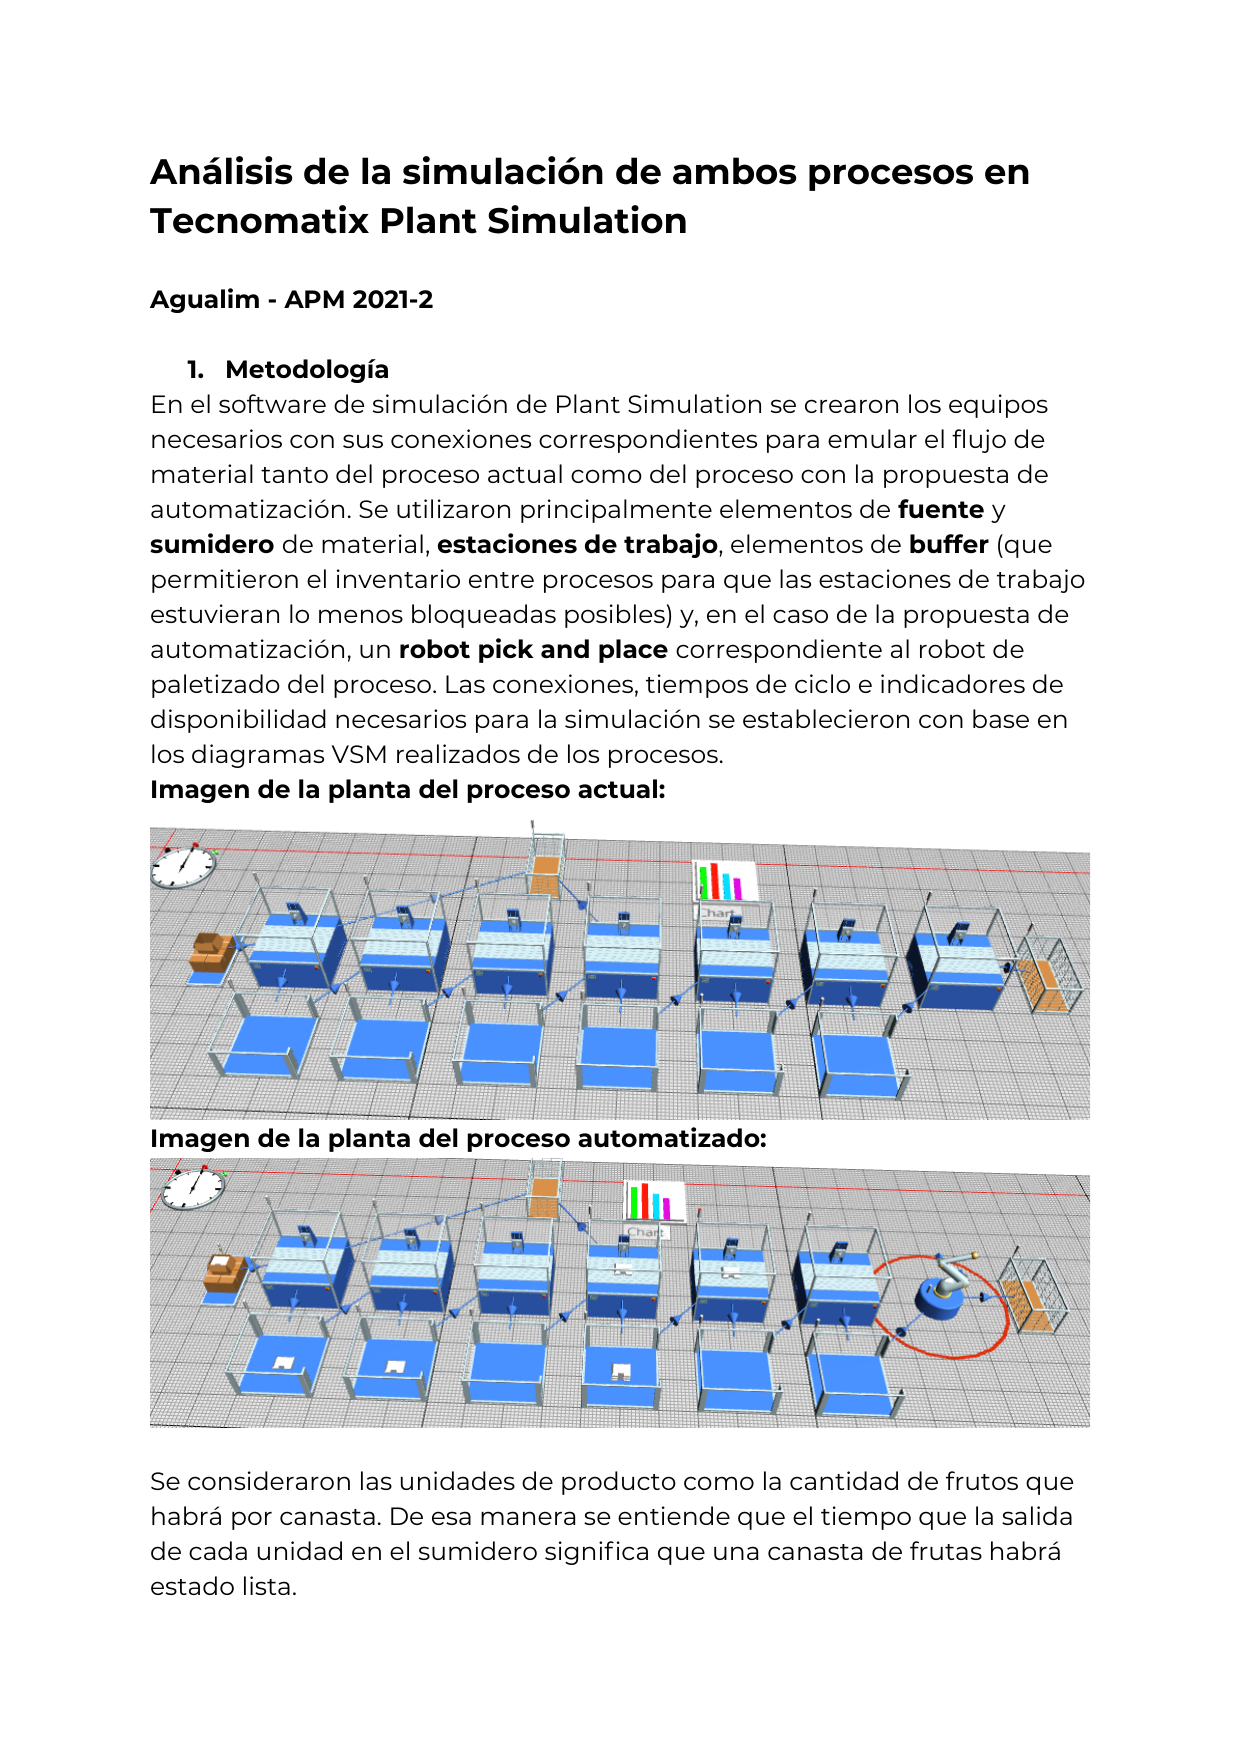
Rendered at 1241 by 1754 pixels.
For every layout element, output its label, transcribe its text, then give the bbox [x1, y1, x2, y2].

picture [150, 809, 1091, 1120]
text Análisis de la simulación de ambos procesos en Tecnomatix Plant Simulation [150, 150, 1090, 243]
picture [150, 1158, 1091, 1428]
text Se consideraron las unidades de producto como la cantidad de frutos que habrá por canasta. De esa manera se entiende que el tiempo que la salida de cada unidad en el sumidero significa que una canasta de frutas habrá estado lista. [150, 1466, 1090, 1602]
text En el software de simulación de Plant Simulation se crearon los equipos necesarios con sus conexiones correspondientes para emular el flujo de material tanto del proceso actual como del proceso con la propuesta de automatización. Se utilizaron principalmente elementos de fuente y sumidero de material, estaciones de trabajo, elementos de buffer (que permitieron el inventario entre procesos para que las estaciones de trabajo estuvieran lo menos bloqueadas posibles) y, en el caso de la propuesta de automatización, un robot pick and place correspondiente al robot de paletizado del proceso. Las conexiones, tiempos de ciclo e indicadores de disponibilidad necesarios para la simulación se establecieron con base en los diagramas VSM realizados de los procesos. [150, 389, 1090, 770]
text Agualim - APM 2021-2 [150, 284, 1090, 315]
text Imagen de la planta del proceso automatizado: [150, 1124, 1090, 1154]
list Metodología [187, 354, 1090, 385]
text Imagen de la planta del proceso actual: [150, 774, 1090, 805]
